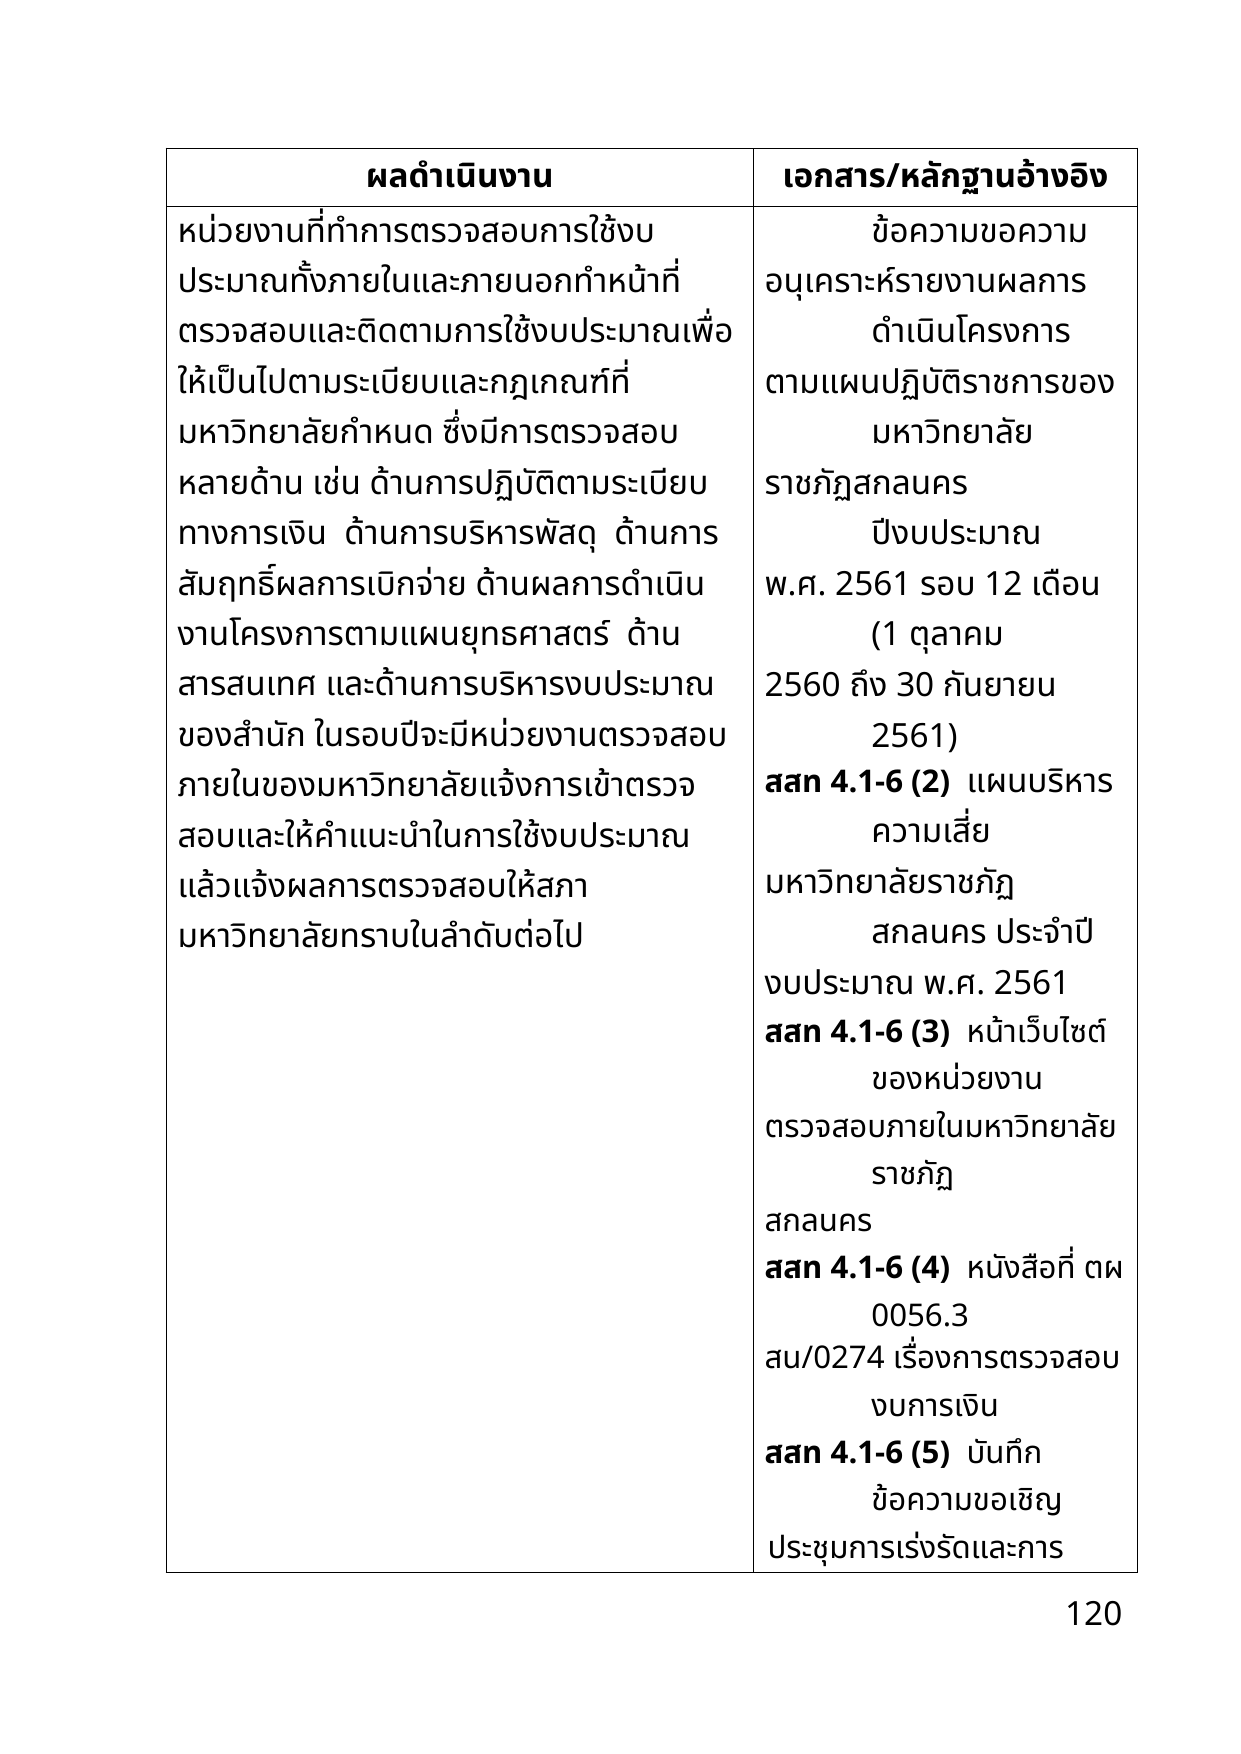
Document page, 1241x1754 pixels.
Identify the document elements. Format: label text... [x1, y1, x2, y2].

table_header เอกสาร/หลักฐานอ้างอิง [754, 149, 1137, 206]
table_header ผลดำเนินงาน [167, 149, 753, 206]
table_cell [167, 207, 753, 1572]
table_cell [754, 207, 1137, 1572]
